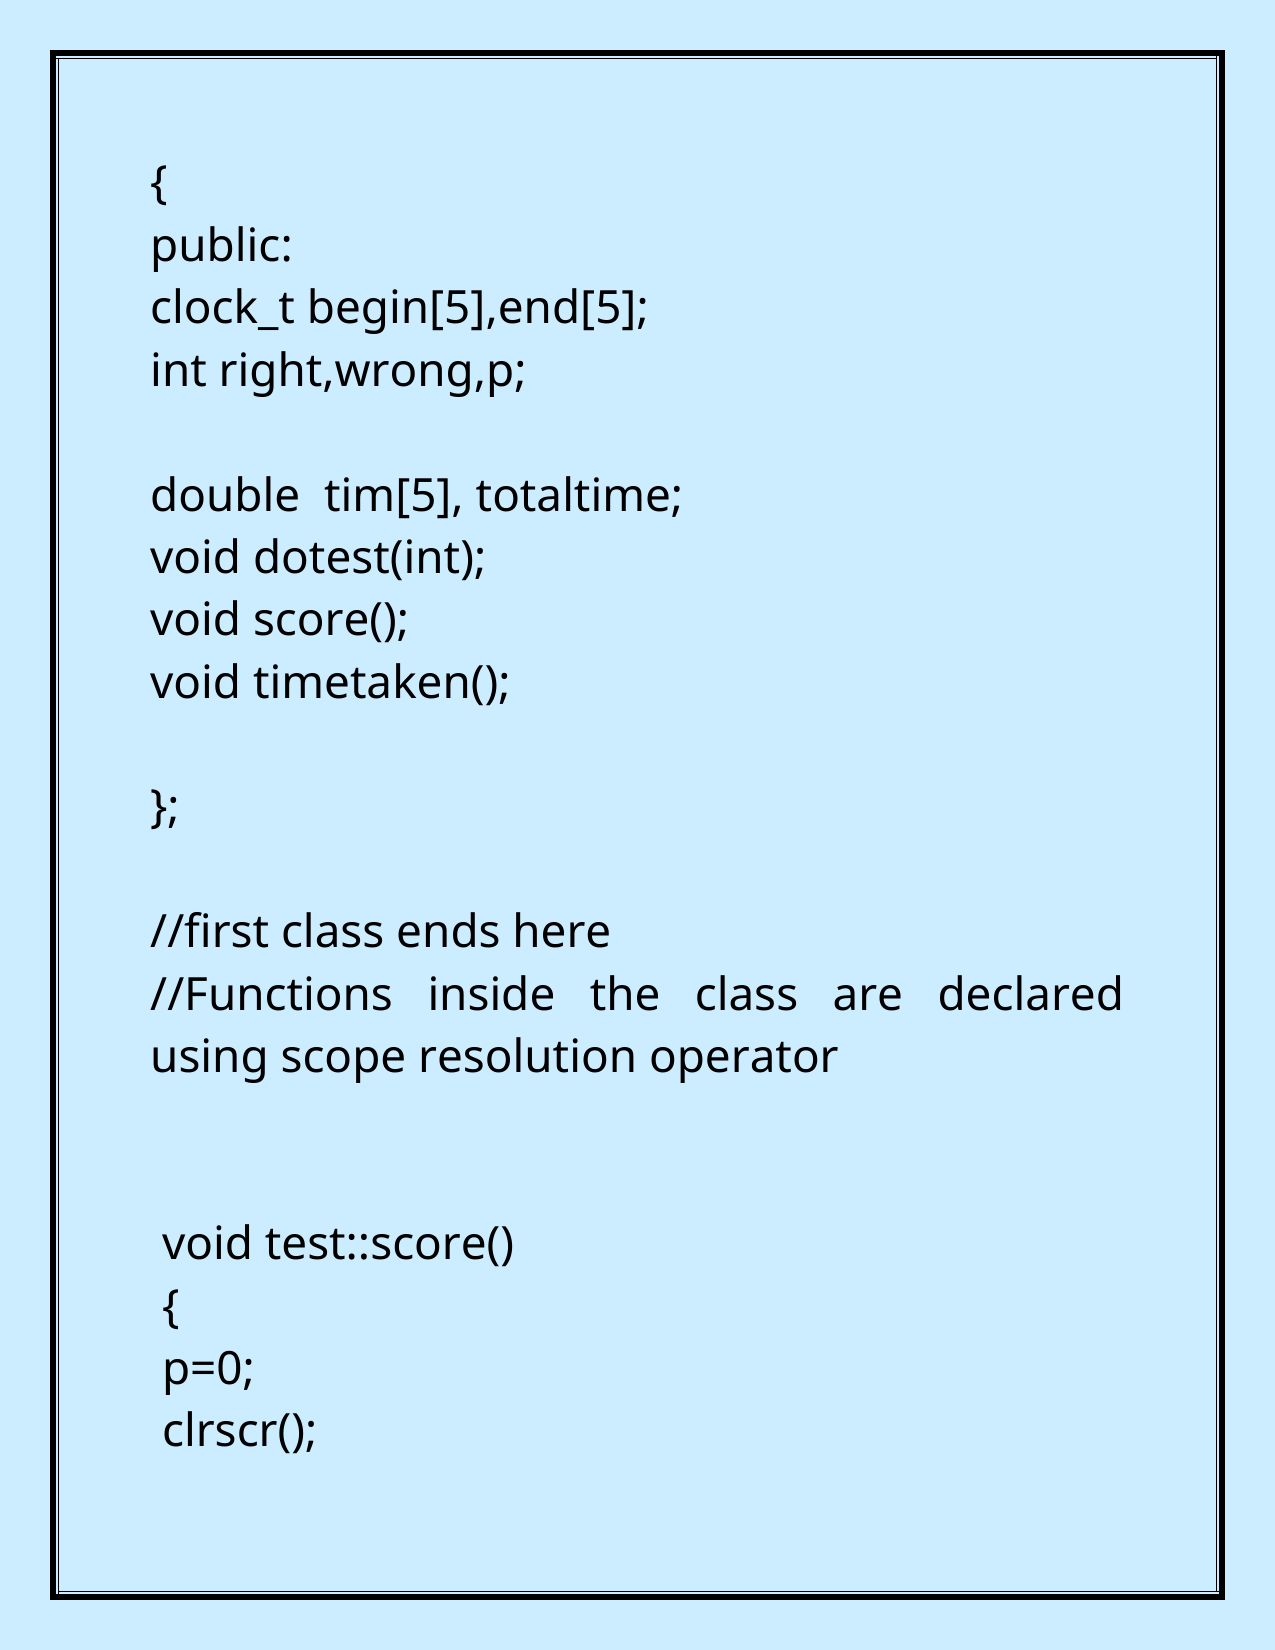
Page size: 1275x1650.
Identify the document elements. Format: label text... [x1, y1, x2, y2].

text void test::score() [150, 1211, 1125, 1273]
text void timetaken(); [150, 649, 1125, 712]
text clock_t begin[5],end[5]; [150, 275, 1125, 337]
text public: [150, 212, 1125, 275]
text void score(); [150, 587, 1125, 649]
text p=0; [150, 1336, 1125, 1398]
text //first class ends here [150, 899, 1125, 961]
text }; [150, 774, 1125, 836]
text double tim[5], totaltime; [150, 462, 1125, 524]
text int right,wrong,p; [150, 337, 1125, 399]
text { [150, 1273, 1125, 1336]
text { [150, 150, 1125, 212]
text //Functions inside the class are declared using scope resolution operator [150, 961, 1125, 1086]
text clrscr(); [150, 1398, 1125, 1460]
text void dotest(int); [150, 524, 1125, 587]
